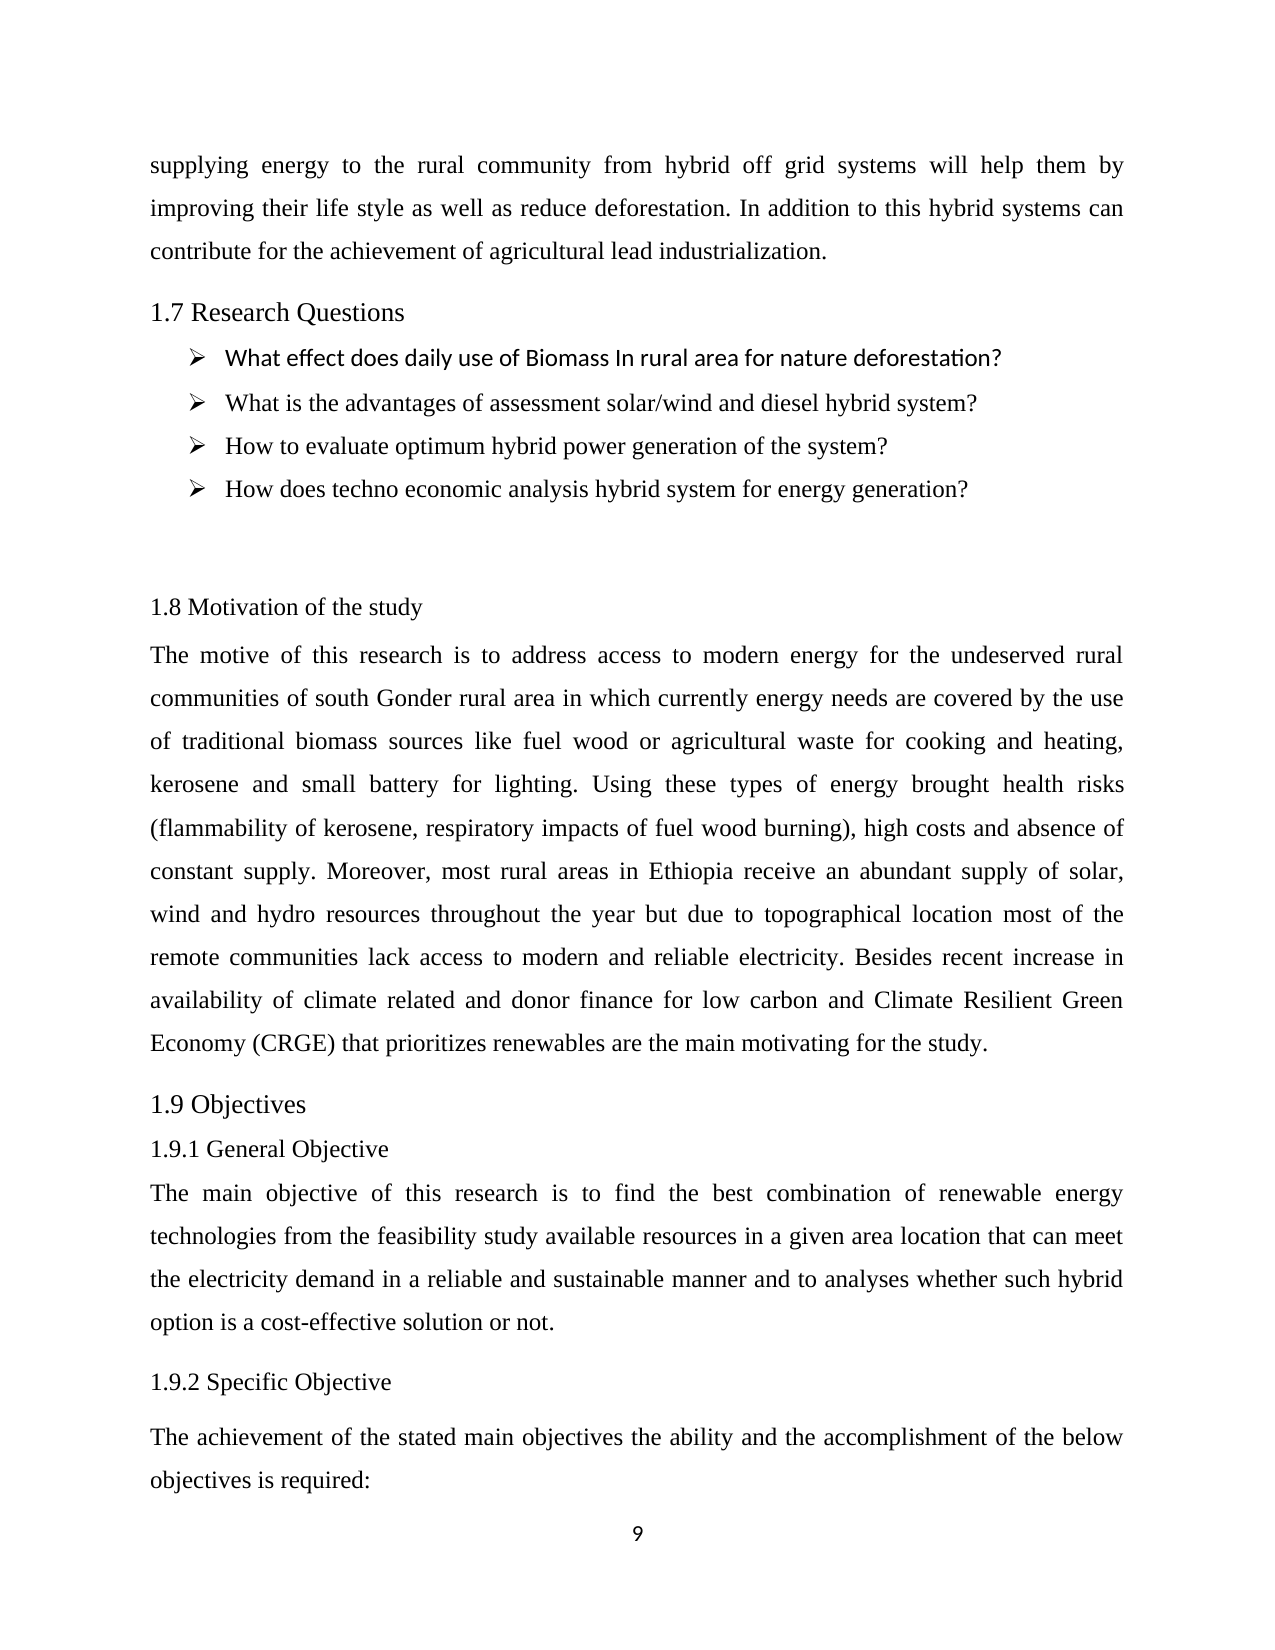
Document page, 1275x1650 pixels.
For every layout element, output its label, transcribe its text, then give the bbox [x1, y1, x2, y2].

subtitle 1.9 Objectives [150, 1088, 1125, 1119]
subtitle 1.9.1 General Objective [150, 1134, 1125, 1163]
text The achievement of the stated main objectives the ability and the accomplishment of the below objectives is required: [150, 1422, 1125, 1494]
text The main objective of this research is to find the best combination of renewable energy technologies from the feasibility study available resources in a given area location that can meet the electricity demand in a reliable and sustainable manner and to analyses whether such hybrid option is a cost-effective solution or not. [150, 1178, 1125, 1336]
text 1.8 Motivation of the study [150, 592, 1125, 621]
subtitle 1.7 Research Questions [150, 296, 1125, 327]
list How does techno economic analysis hybrid system for energy generation? [187, 474, 1125, 503]
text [150, 150, 1125, 265]
subtitle 1.9.2 Specific Objective [150, 1367, 1125, 1396]
text The motive of this research is to address access to modern energy for the undeserved rural communities of south Gonder rural area in which currently energy needs are covered by the use of traditional biomass sources like fuel wood or agricultural waste for cooking and heating, kerosene and small battery for lighting. Using these types of energy brought health risks (flammability of kerosene, respiratory impacts of fuel wood burning), high costs and absence of constant supply. Moreover, most rural areas in Ethiopia receive an abundant supply of solar, wind and hydro resources throughout the year but due to topographical location most of the remote communities lack access to modern and reliable electricity. Besides recent increase in availability of climate related and donor finance for low carbon and Climate Resilient Green Economy (CRGE) that prioritizes renewables are the main motivating for the study. [150, 640, 1125, 1057]
list What is the advantages of assessment solar/wind and diesel hybrid system? [187, 388, 1125, 417]
list How to evaluate optimum hybrid power generation of the system? [187, 431, 1125, 460]
list What effect does daily use of Biomass In rural area for nature deforestation? [187, 342, 1125, 373]
